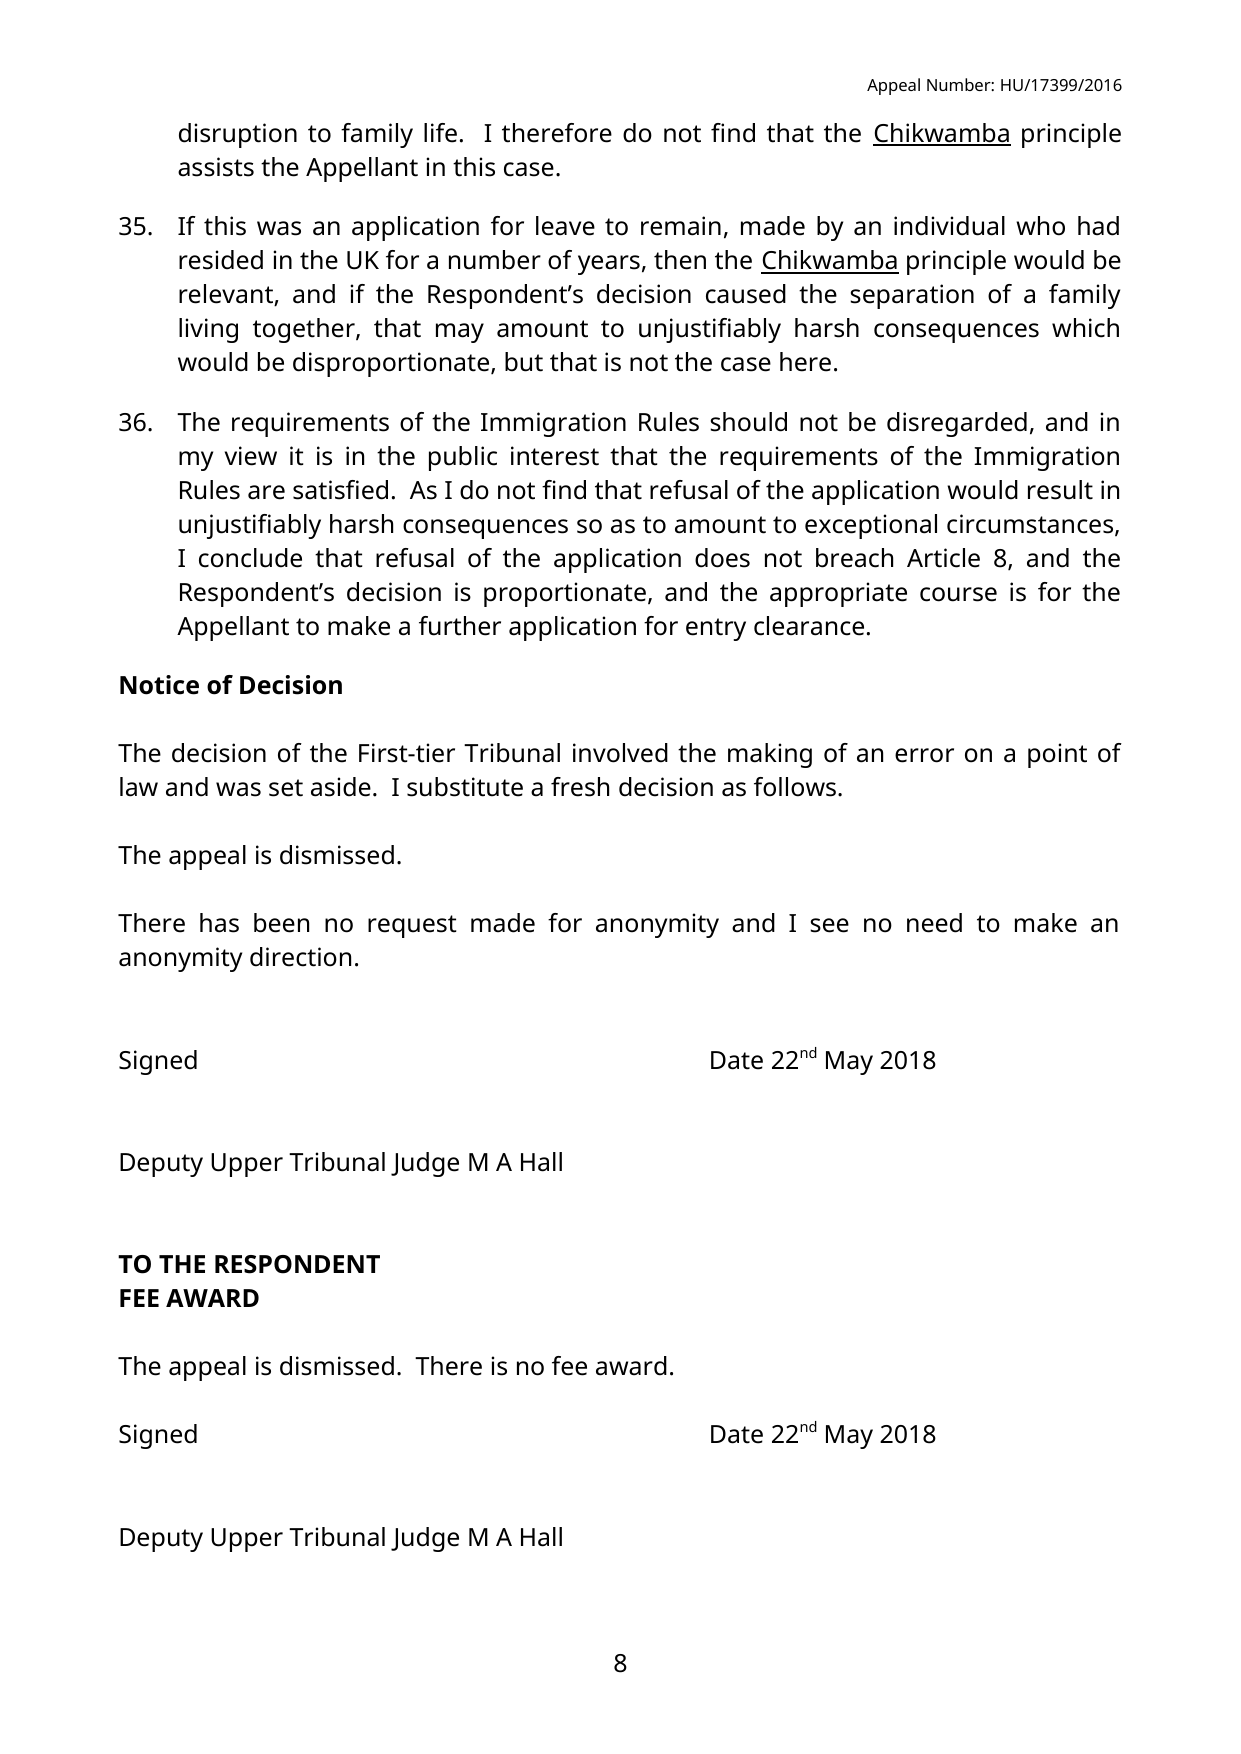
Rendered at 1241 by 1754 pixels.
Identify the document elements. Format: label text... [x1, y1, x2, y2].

text Notice of Decision [118, 668, 1122, 702]
text The appeal is dismissed. There is no fee award. [118, 1349, 1122, 1383]
text Signed Date 22nd May 2018 [118, 1417, 1122, 1451]
text The appeal is dismissed. [118, 838, 1122, 872]
list If this was an application for leave to remain, made by an individual who had resided in the UK for a number of years, then the Chikwamba principle would be relevant, and if the Respondent’s decision caused the separation of a family living together, that may amount to unjustifiably harsh consequences which would be disproportionate, but that is not the case here. [118, 209, 1122, 379]
text FEE AWARD [118, 1281, 1122, 1315]
text Deputy Upper Tribunal Judge M A Hall [118, 1144, 1122, 1178]
list The requirements of the Immigration Rules should not be disregarded, and in my view it is in the public interest that the requirements of the Immigration Rules are satisfied. As I do not find that refusal of the application would result in unjustifiably harsh consequences so as to amount to exceptional circumstances, I conclude that refusal of the application does not breach Article 8, and the Respondent’s decision is proportionate, and the appropriate course is for the Appellant to make a further application for entry clearance. [118, 404, 1122, 643]
text There has been no request made for anonymity and I see no need to make an anonymity direction. [118, 906, 1122, 974]
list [118, 116, 1122, 184]
text TO THE RESPONDENT [118, 1247, 1122, 1281]
text Deputy Upper Tribunal Judge M A Hall [118, 1519, 1122, 1553]
text Signed Date 22nd May 2018 [118, 1042, 1122, 1076]
text The decision of the First-tier Tribunal involved the making of an error on a point of law and was set aside. I substitute a fresh decision as follows. [118, 736, 1122, 804]
